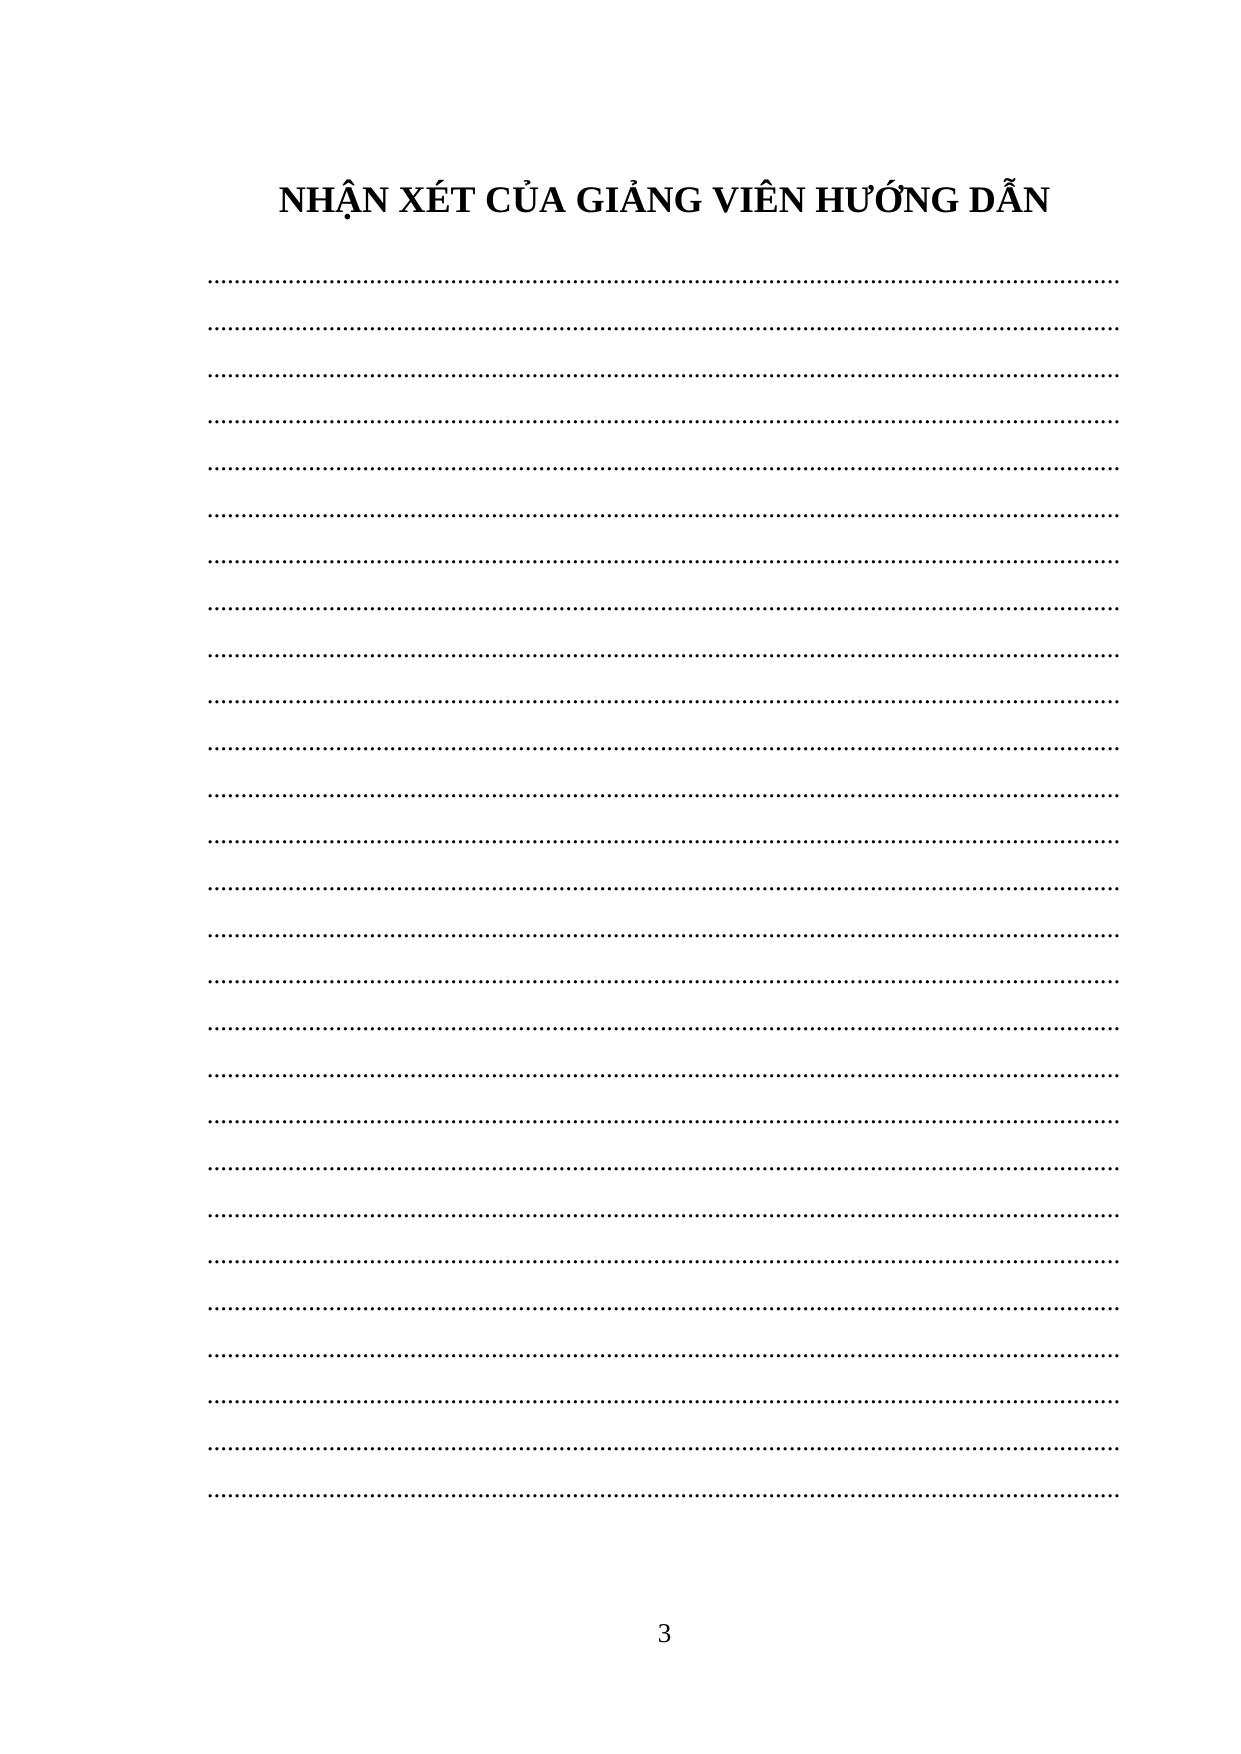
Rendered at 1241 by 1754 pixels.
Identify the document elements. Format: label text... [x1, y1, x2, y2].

text NHẬN XÉT CỦA GIẢNG VIÊN HƯỚNG DẪN [207, 177, 1122, 220]
